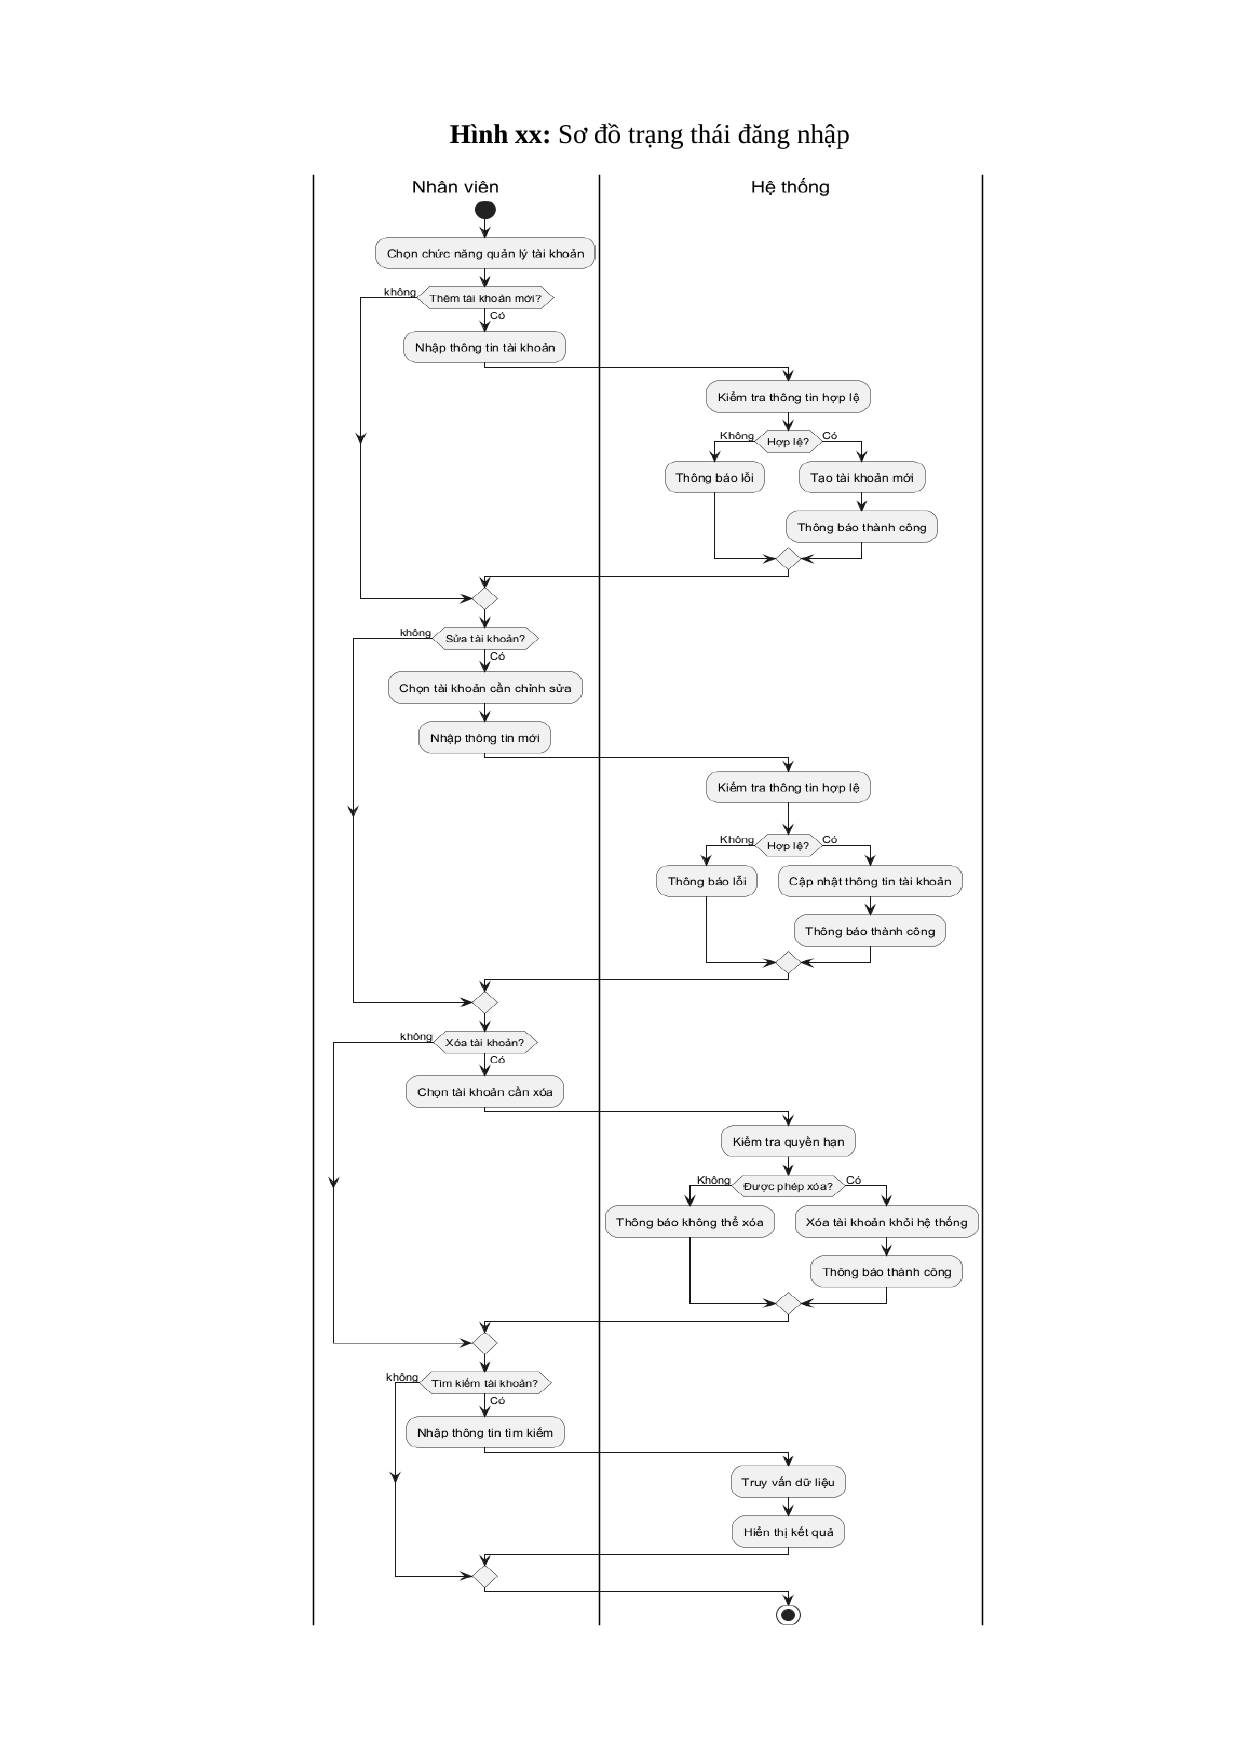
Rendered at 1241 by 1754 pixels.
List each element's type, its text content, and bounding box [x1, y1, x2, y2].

text Hình xx: Sơ đồ trạng thái đăng nhập [148, 118, 1152, 149]
picture [297, 164, 1002, 1634]
